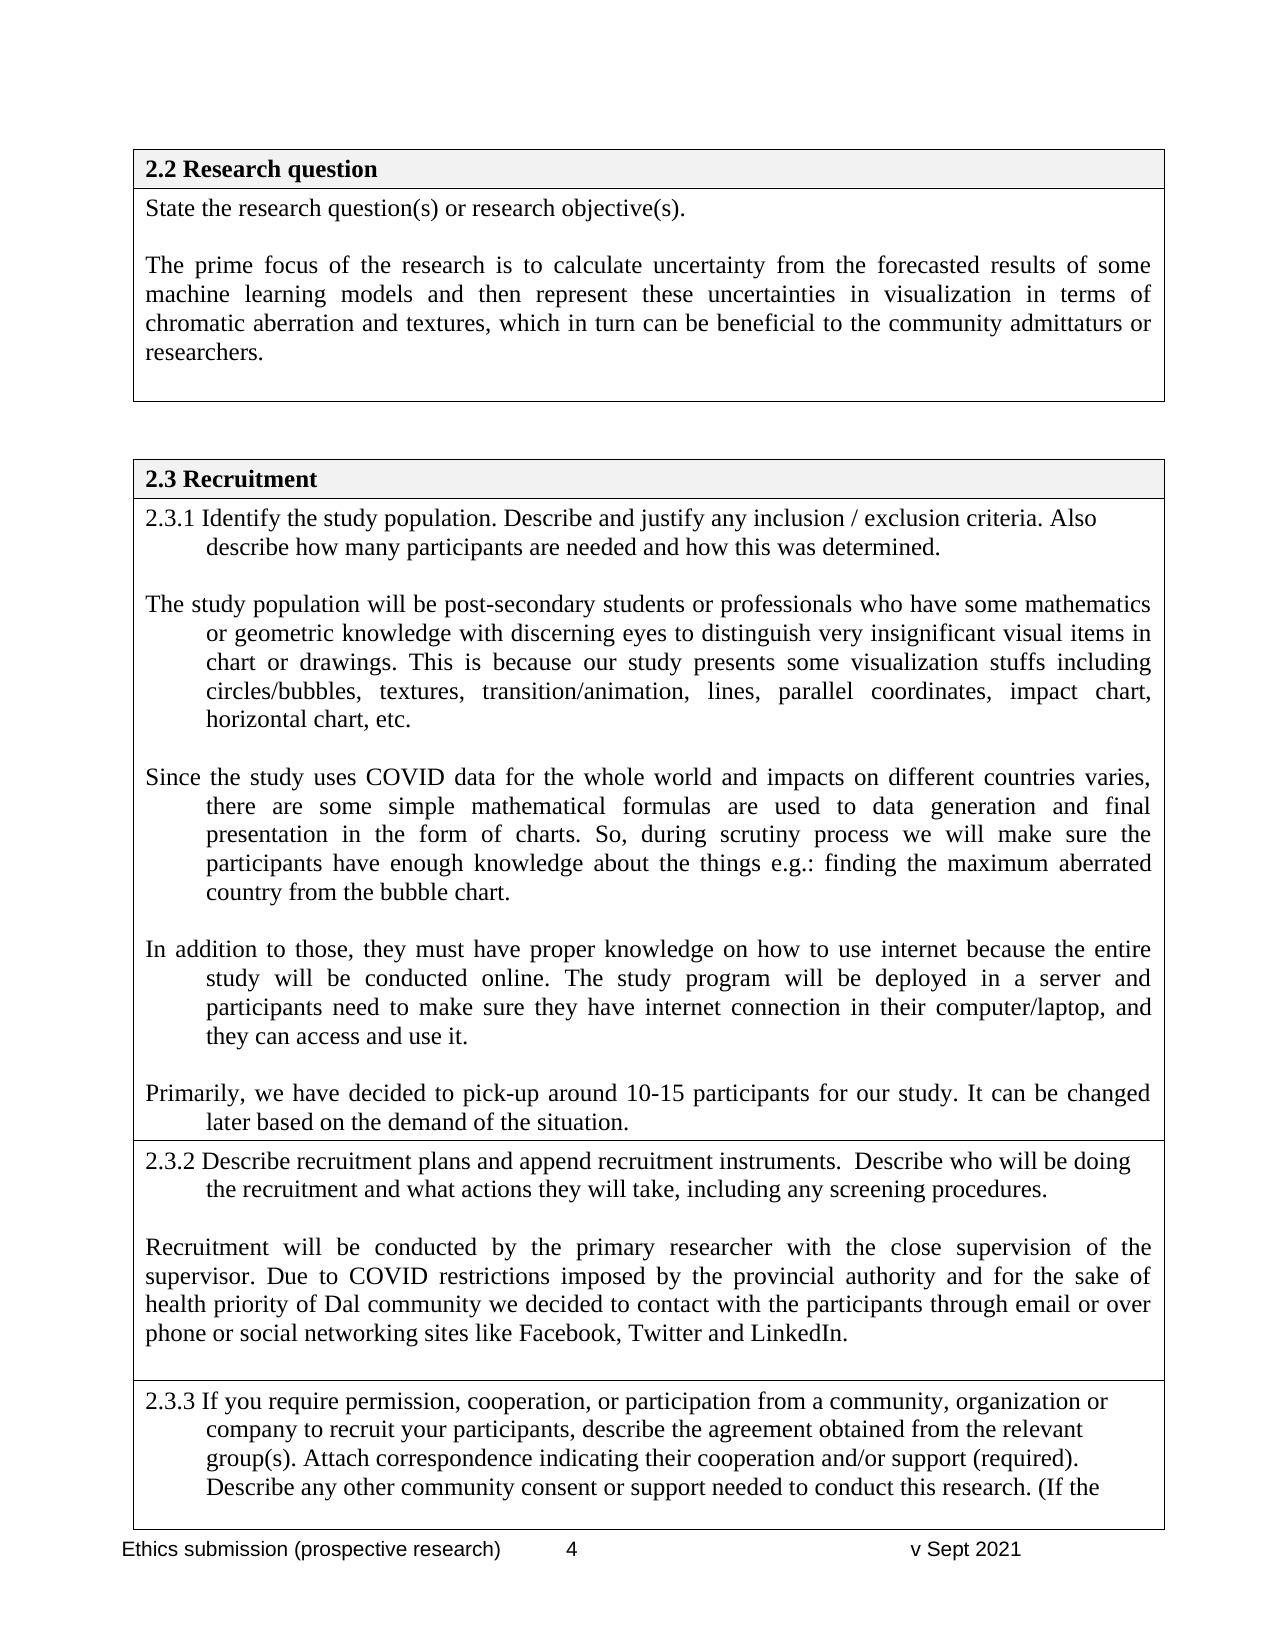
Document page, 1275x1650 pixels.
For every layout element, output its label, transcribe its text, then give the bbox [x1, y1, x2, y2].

table_header 2.2 Research question [134, 150, 1164, 187]
table_cell State the research question(s) or research objective(s). The prime focus of the research is to calculate uncertainty from the forecasted results of some machine learning models and then represent these uncertainties in visualization in terms of chromatic aberration and textures, which in turn can be beneficial to the community admittaturs or researchers. [134, 189, 1164, 401]
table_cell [134, 1381, 1164, 1529]
table_header 2.3 Recruitment [134, 460, 1164, 498]
table_cell 2.3.2 Describe recruitment plans and append recruitment instruments. Describe who will be doing the recruitment and what actions they will take, including any screening procedures. Recruitment will be conducted by the primary researcher with the close supervision of the supervisor. Due to COVID restrictions imposed by the provincial authority and for the sake of health priority of Dal community we decided to contact with the participants through email or over phone or social networking sites like Facebook, Twitter and LinkedIn. [134, 1141, 1164, 1380]
table_cell 2.3.1 Identify the study population. Describe and justify any inclusion / exclusion criteria. Also describe how many participants are needed and how this was determined. The study population will be post-secondary students or professionals who have some mathematics or geometric knowledge with discerning eyes to distinguish very insignificant visual items in chart or drawings. This is because our study presents some visualization stuffs including circles/bubbles, textures, transition/animation, lines, parallel coordinates, impact chart, horizontal chart, etc. Since the study uses COVID data for the whole world and impacts on different countries varies, there are some simple mathematical formulas are used to data generation and final presentation in the form of charts. So, during scrutiny process we will make sure the participants have enough knowledge about the things e.g.: finding the maximum aberrated country from the bubble chart. In addition to those, they must have proper knowledge on how to use internet because the entire study will be conducted online. The study program will be deployed in a server and participants need to make sure they have internet connection in their computer/laptop, and they can access and use it. Primarily, we have decided to pick-up around 10-15 participants for our study. It can be changed later based on the demand of the situation. [134, 499, 1164, 1140]
